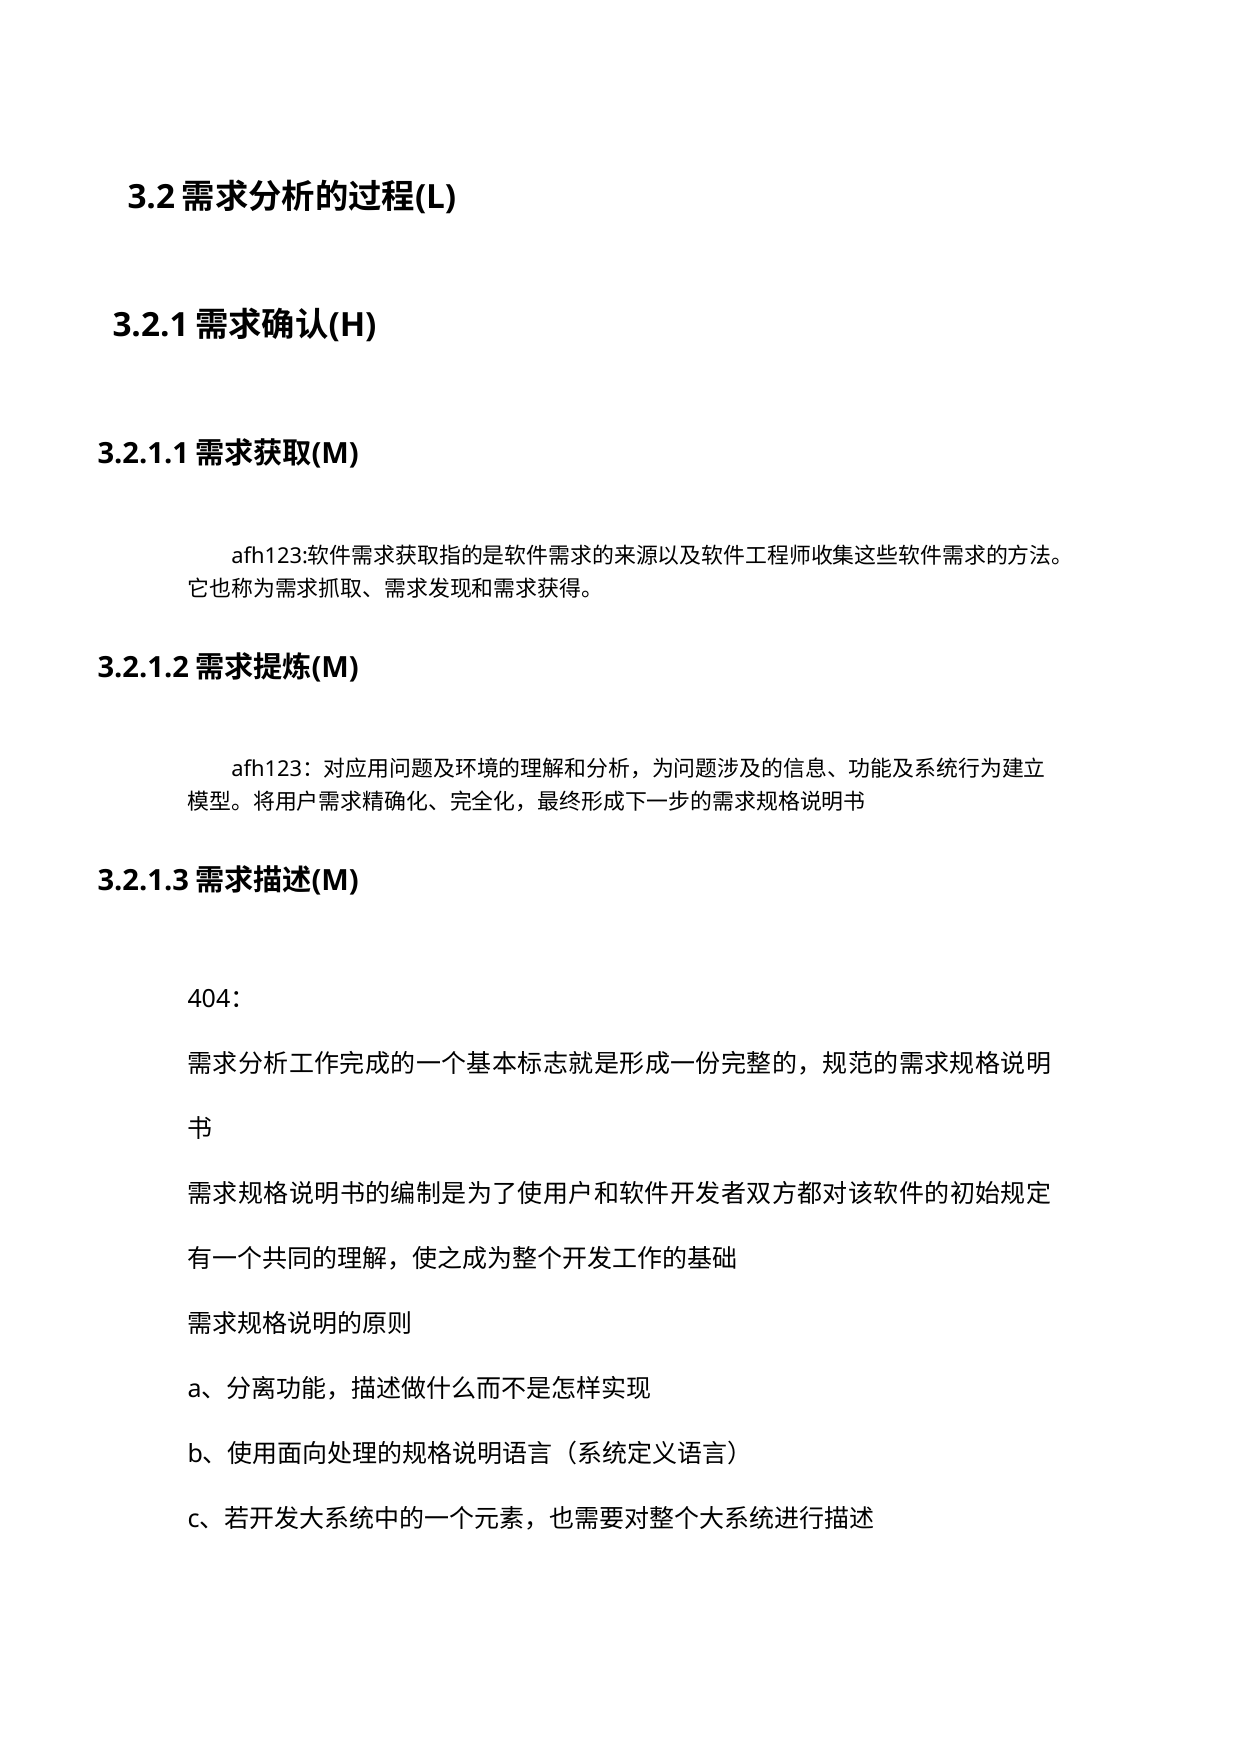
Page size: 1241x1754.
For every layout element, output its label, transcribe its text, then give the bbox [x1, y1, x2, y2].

subtitle 3.2.1.1需求获取(M) [97, 419, 1053, 484]
subtitle 3.2需求分析的过程(L) [127, 162, 1053, 227]
text b、使用面向处理的规格说明语言（系统定义语言） [187, 1419, 1053, 1484]
text 404： [187, 964, 1053, 1029]
text c、若开发大系统中的一个元素，也需要对整个大系统进行描述 [187, 1484, 1053, 1549]
text a、分离功能，描述做什么而不是怎样实现 [187, 1354, 1053, 1419]
subtitle 3.2.1需求确认(H) [112, 289, 1053, 354]
subtitle 3.2.1.2需求提炼(M) [97, 632, 1053, 697]
text afh123：对应用问题及环境的理解和分析，为问题涉及的信息、功能及系统行为建立模型。将用户需求精确化、完全化，最终形成下一步的需求规格说明书 [187, 751, 1053, 816]
text afh123:软件需求获取指的是软件需求的来源以及软件工程师收集这些软件需求的方法。它也称为需求抓取、需求发现和需求获得。 [187, 538, 1053, 603]
subtitle 3.2.1.3需求描述(M) [97, 845, 1053, 910]
